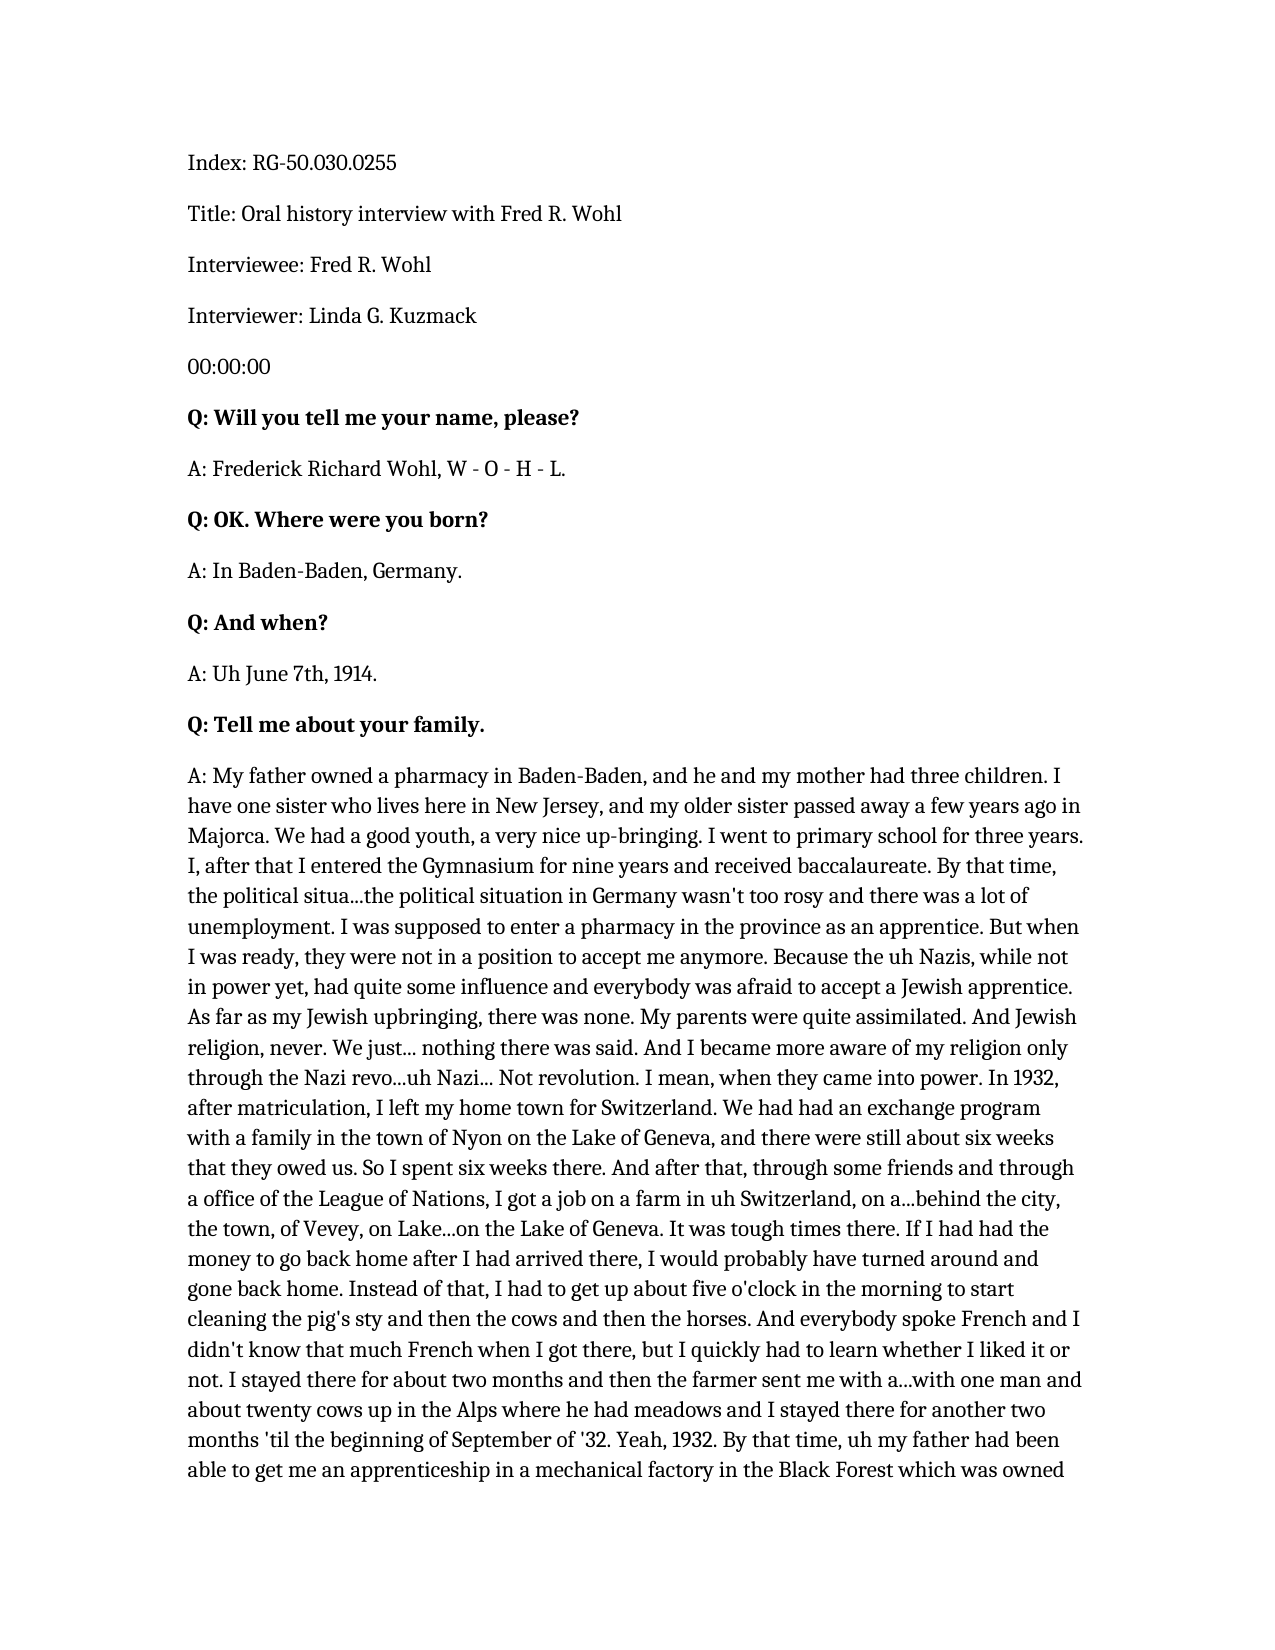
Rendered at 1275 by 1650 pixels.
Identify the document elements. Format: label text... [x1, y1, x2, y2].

text Q: Will you tell me your name, please? [187, 405, 1087, 432]
text Interviewer: Linda G. Kuzmack [187, 303, 1087, 329]
text Title: Oral history interview with Fred R. Wohl [187, 201, 1087, 227]
text Index: RG-50.030.0255 [187, 150, 1087, 176]
text Q: And when? [187, 609, 1087, 636]
text A: Uh June 7th, 1914. [187, 660, 1087, 687]
text A: In Baden-Baden, Germany. [187, 558, 1087, 585]
text A: Frederick Richard Wohl, W - O - H - L. [187, 456, 1087, 483]
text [187, 762, 1087, 1484]
text Q: OK. Where were you born? [187, 507, 1087, 534]
text Q: Tell me about your family. [187, 711, 1087, 738]
text 00:00:00 [187, 354, 1087, 381]
text Interviewee: Fred R. Wohl [187, 252, 1087, 278]
